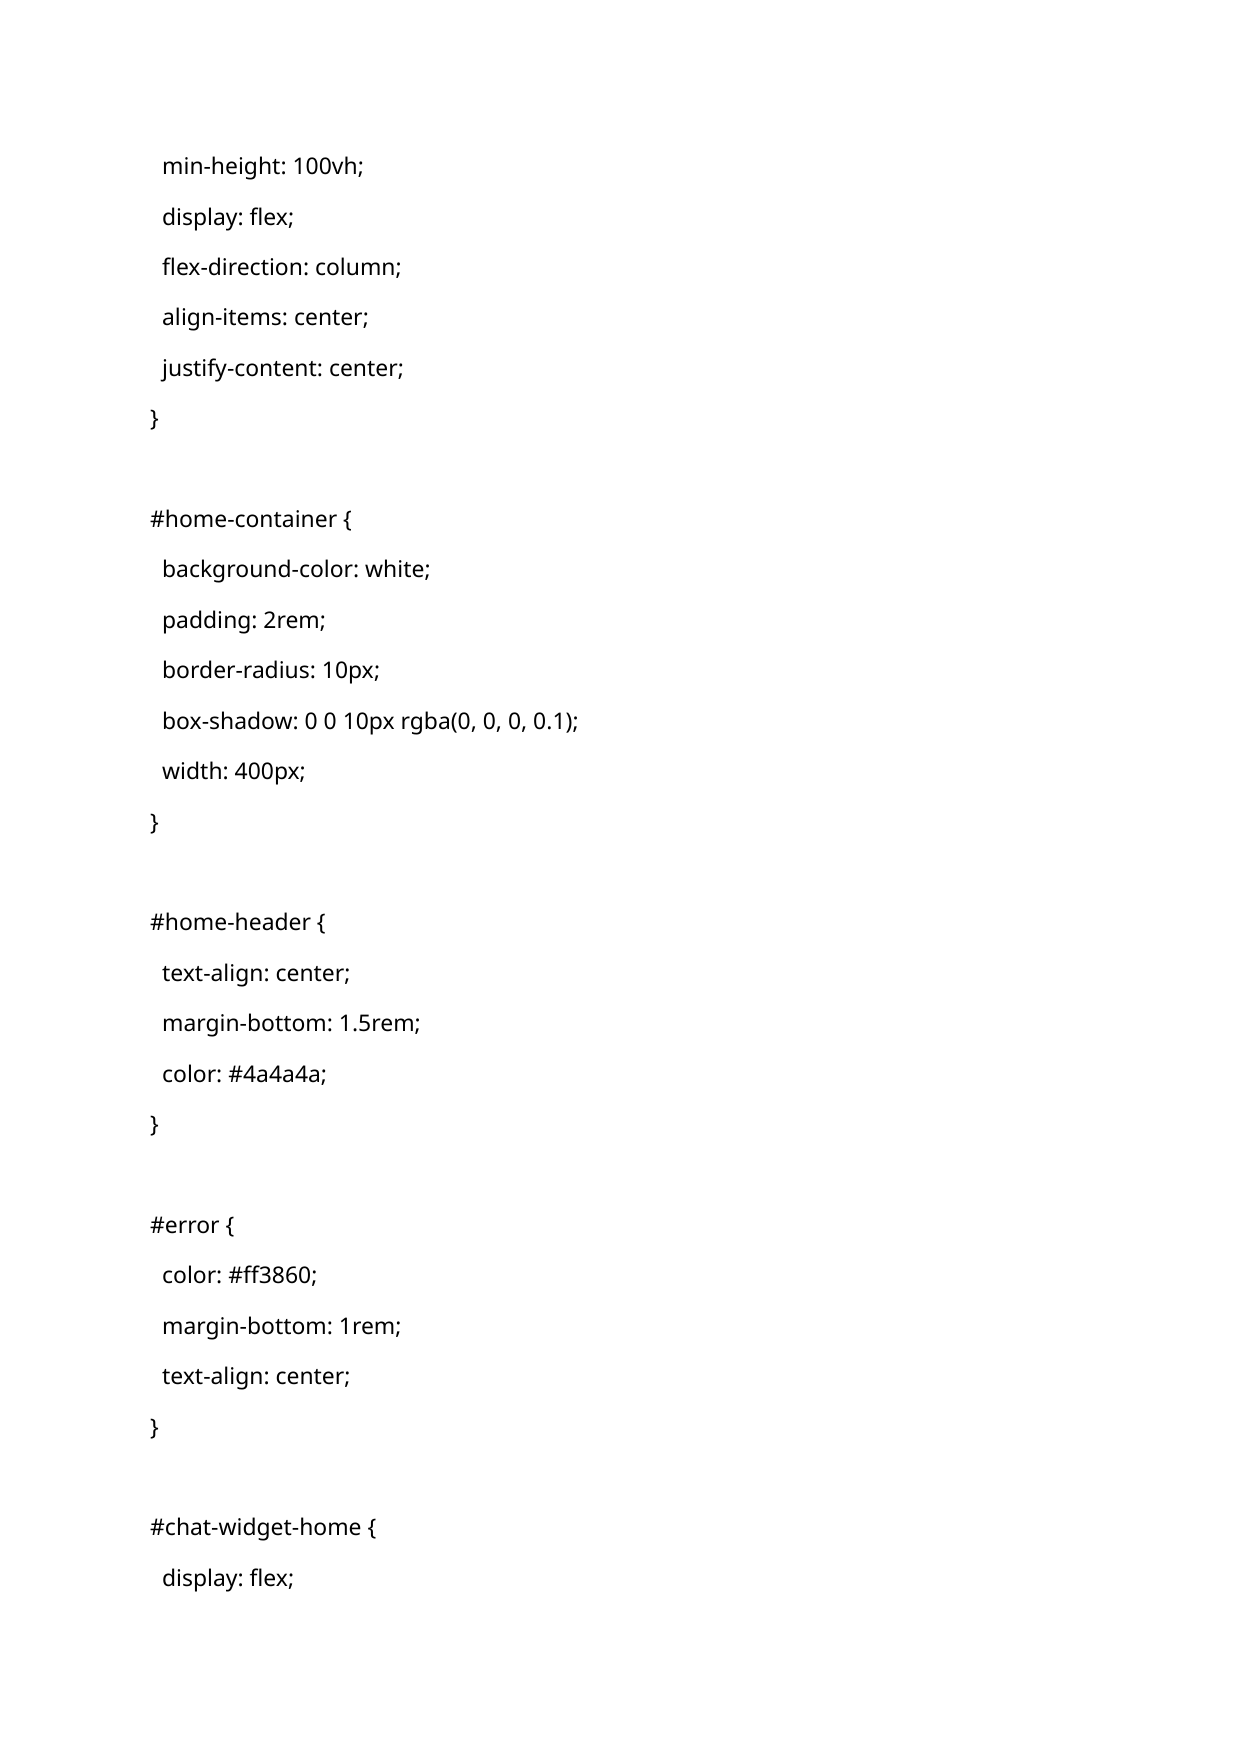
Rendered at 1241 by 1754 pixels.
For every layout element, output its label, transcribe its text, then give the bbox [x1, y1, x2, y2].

text box-shadow: 0 0 10px rgba(0, 0, 0, 0.1); [150, 704, 1090, 736]
text display: flex; [150, 1562, 1090, 1593]
text color: #4a4a4a; [150, 1057, 1090, 1089]
text } [150, 1410, 1090, 1442]
text } [150, 805, 1090, 837]
text color: #ff3860; [150, 1259, 1090, 1290]
text text-align: center; [150, 957, 1090, 988]
text } [150, 402, 1090, 433]
text border-radius: 10px; [150, 654, 1090, 685]
text #chat-widget-home { [150, 1511, 1090, 1542]
text align-items: center; [150, 301, 1090, 332]
text background-color: white; [150, 553, 1090, 584]
text } [150, 1108, 1090, 1139]
text min-height: 100vh; [150, 150, 1090, 181]
text #error { [150, 1209, 1090, 1240]
text margin-bottom: 1rem; [150, 1309, 1090, 1341]
text #home-header { [150, 906, 1090, 937]
text display: flex; [150, 200, 1090, 232]
text margin-bottom: 1.5rem; [150, 1007, 1090, 1038]
text justify-content: center; [150, 352, 1090, 383]
text text-align: center; [150, 1360, 1090, 1391]
text width: 400px; [150, 755, 1090, 786]
text padding: 2rem; [150, 604, 1090, 635]
text #home-container { [150, 503, 1090, 534]
text flex-direction: column; [150, 251, 1090, 282]
